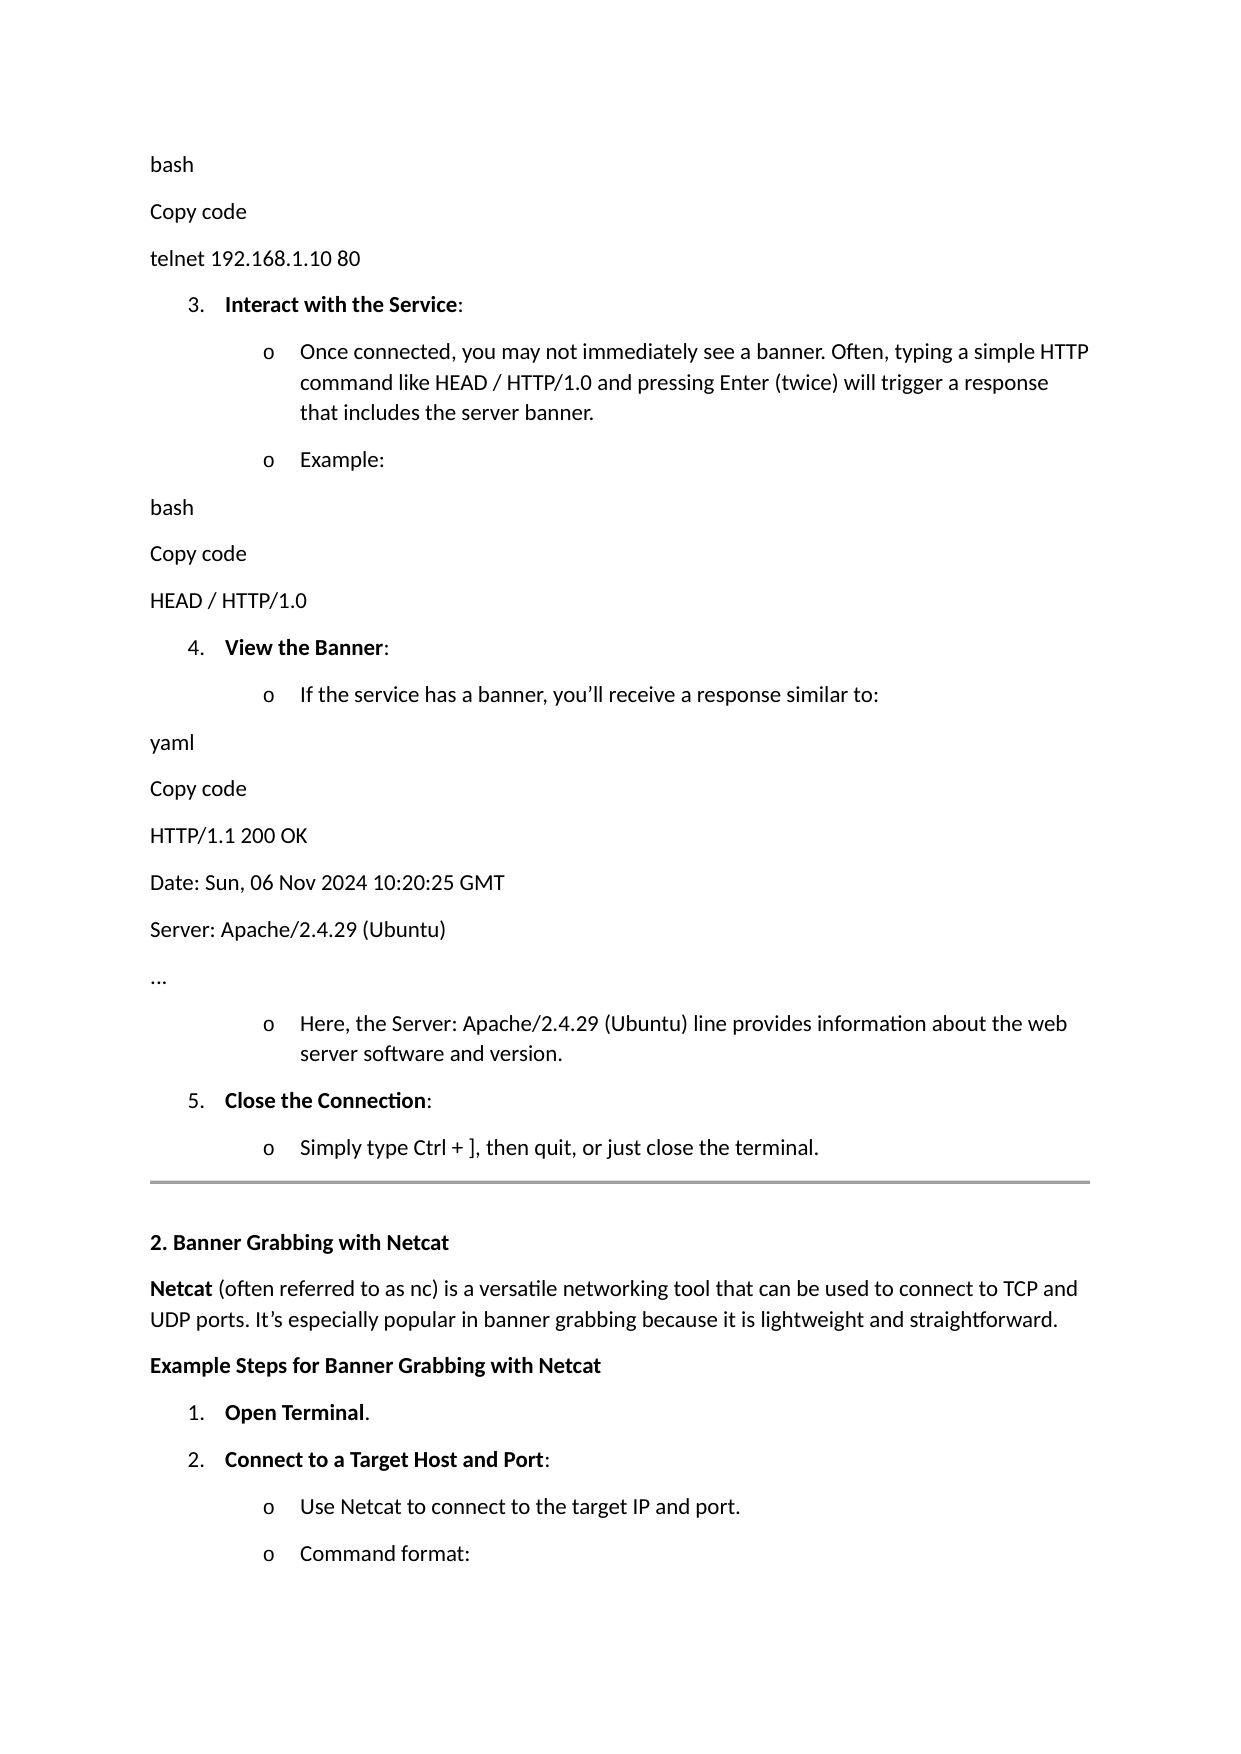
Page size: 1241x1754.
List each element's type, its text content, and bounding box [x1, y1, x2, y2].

list Connect to a Target Host and Port: [187, 1445, 1090, 1473]
list View the Banner: [187, 633, 1090, 661]
text bash [150, 493, 1090, 521]
list Simply type Ctrl + ], then quit, or just close the terminal. [262, 1133, 1090, 1162]
text 2. Banner Grabbing with Netcat [150, 1228, 1090, 1256]
list Example: [262, 445, 1090, 474]
list Command format: [262, 1539, 1090, 1568]
text HEAD / HTTP/1.0 [150, 586, 1090, 614]
list Open Terminal. [187, 1398, 1090, 1426]
text Example Steps for Banner Grabbing with Netcat [150, 1352, 1090, 1379]
text ... [150, 962, 1090, 990]
text yaml [150, 728, 1090, 756]
text Netcat (often referred to as nc) is a versatile networking tool that can be used to connect to TCP and UDP ports. It’s especially popular in banner grabbing because it is lightweight and straightforward. [150, 1274, 1090, 1333]
text HTTP/1.1 200 OK [150, 821, 1090, 849]
list Interact with the Service: [187, 291, 1090, 319]
text Server: Apache/2.4.29 (Ubuntu) [150, 915, 1090, 943]
text telnet 192.168.1.10 80 [150, 244, 1090, 272]
text Copy code [150, 197, 1090, 225]
text Copy code [150, 539, 1090, 568]
list Use Netcat to connect to the target IP and port. [262, 1492, 1090, 1521]
text bash [150, 150, 1090, 178]
list Close the Connection: [187, 1086, 1090, 1114]
list Once connected, you may not immediately see a banner. Often, typing a simple HTTP command like HEAD / HTTP/1.0 and pressing Enter (twice) will trigger a response that includes the server banner. [262, 337, 1090, 426]
text Date: Sun, 06 Nov 2024 10:20:25 GMT [150, 868, 1090, 896]
list Here, the Server: Apache/2.4.29 (Ubuntu) line provides information about the web server software and version. [262, 1009, 1090, 1068]
text Copy code [150, 774, 1090, 802]
list If the service has a banner, you’ll receive a response similar to: [262, 680, 1090, 709]
